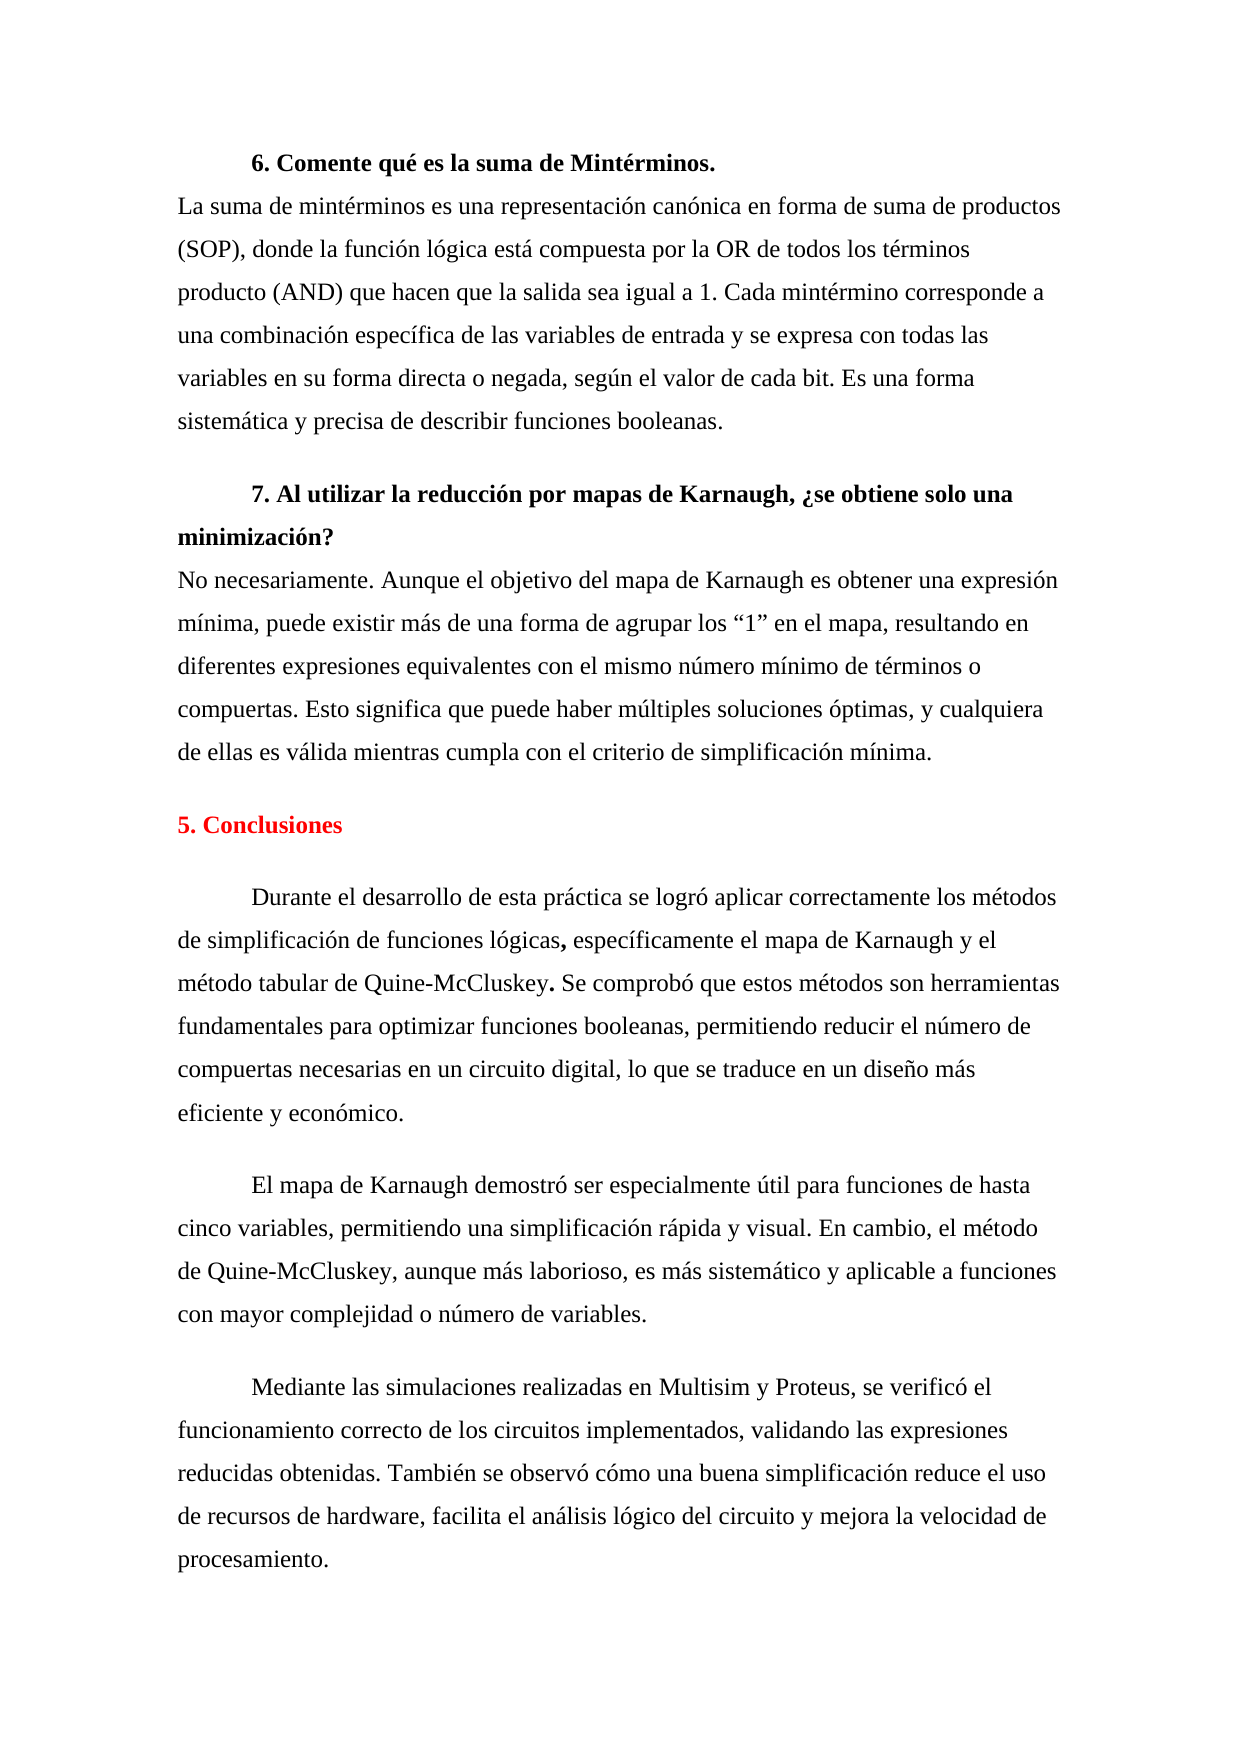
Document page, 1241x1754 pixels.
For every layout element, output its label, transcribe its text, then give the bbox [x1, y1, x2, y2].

text Mediante las simulaciones realizadas en Multisim y Proteus, se verificó el funcionamiento correcto de los circuitos implementados, validando las expresiones reducidas obtenidas. También se observó cómo una buena simplificación reduce el uso de recursos de hardware, facilita el análisis lógico del circuito y mejora la velocidad de procesamiento. [177, 1372, 1063, 1573]
text El mapa de Karnaugh demostró ser especialmente útil para funciones de hasta cinco variables, permitiendo una simplificación rápida y visual. En cambio, el método de Quine-McCluskey, aunque más laborioso, es más sistemático y aplicable a funciones con mayor complejidad o número de variables. [177, 1170, 1063, 1328]
text 5. Conclusiones [177, 810, 1063, 838]
text 7. Al utilizar la reducción por mapas de Karnaugh, ¿se obtiene solo una minimización? No necesariamente. Aunque el objetivo del mapa de Karnaugh es obtener una expresión mínima, puede existir más de una forma de agrupar los “1” en el mapa, resultando en diferentes expresiones equivalentes con el mismo número mínimo de términos o compuertas. Esto significa que puede haber múltiples soluciones óptimas, y cualquiera de ellas es válida mientras cumpla con el criterio de simplificación mínima. [177, 479, 1063, 766]
text Durante el desarrollo de esta práctica se logró aplicar correctamente los métodos de simplificación de funciones lógicas, específicamente el mapa de Karnaugh y el método tabular de Quine-McCluskey. Se comprobó que estos métodos son herramientas fundamentales para optimizar funciones booleanas, permitiendo reducir el número de compuertas necesarias en un circuito digital, lo que se traduce en un diseño más eficiente y económico. [177, 882, 1063, 1126]
text 6. Comente qué es la suma de Mintérminos. La suma de mintérminos es una representación canónica en forma de suma de productos (SOP), donde la función lógica está compuesta por la OR de todos los términos producto (AND) que hacen que la salida sea igual a 1. Cada mintérmino corresponde a una combinación específica de las variables de entrada y se expresa con todas las variables en su forma directa o negada, según el valor de cada bit. Es una forma sistemática y precisa de describir funciones booleanas. [177, 148, 1063, 435]
